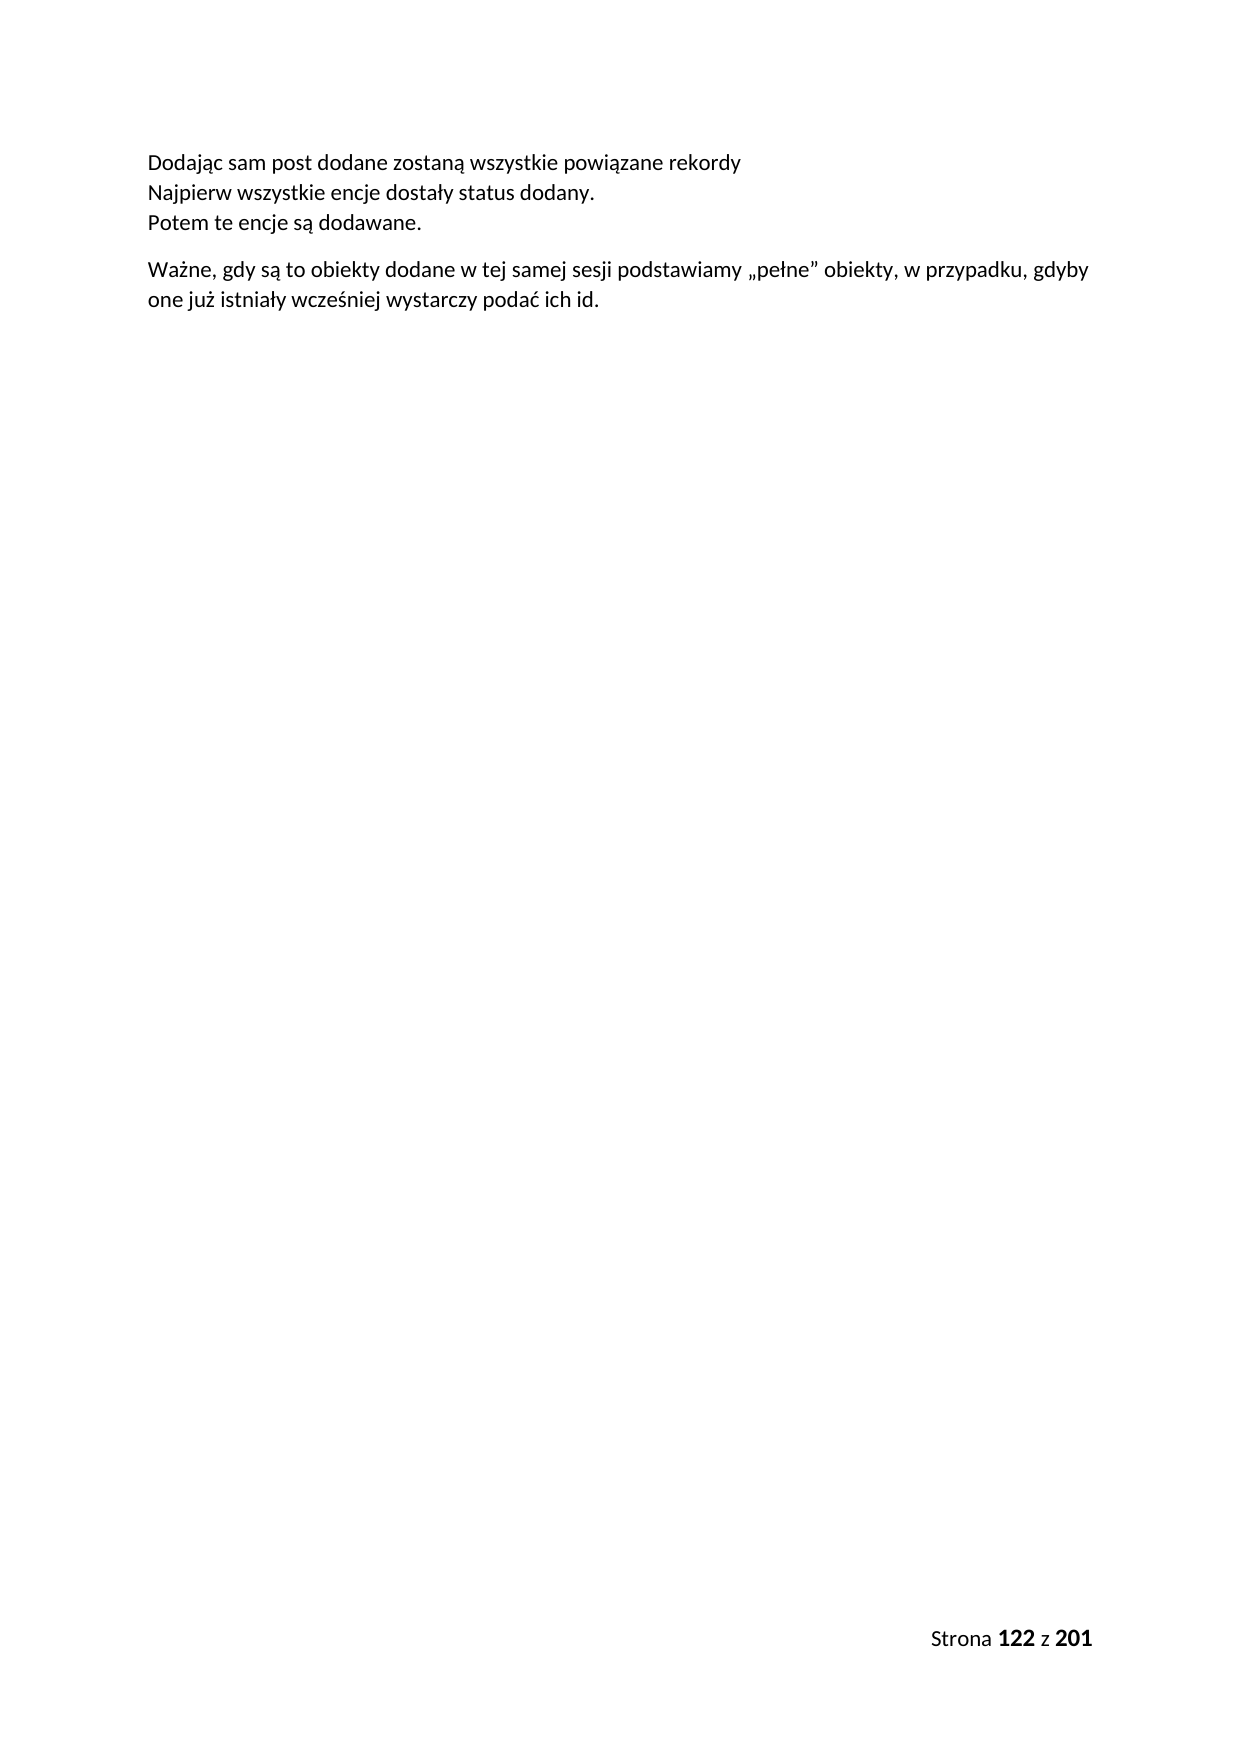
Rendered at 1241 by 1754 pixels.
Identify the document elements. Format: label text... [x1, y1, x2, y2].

text Dodając sam post dodane zostaną wszystkie powiązane rekordy Najpierw wszystkie encje dostały status dodany. Potem te encje są dodawane. [148, 148, 1093, 236]
text Ważne, gdy są to obiekty dodane w tej samej sesji podstawiamy „pełne” obiekty, w przypadku, gdyby one już istniały wcześniej wystarczy podać ich id. [148, 255, 1093, 313]
